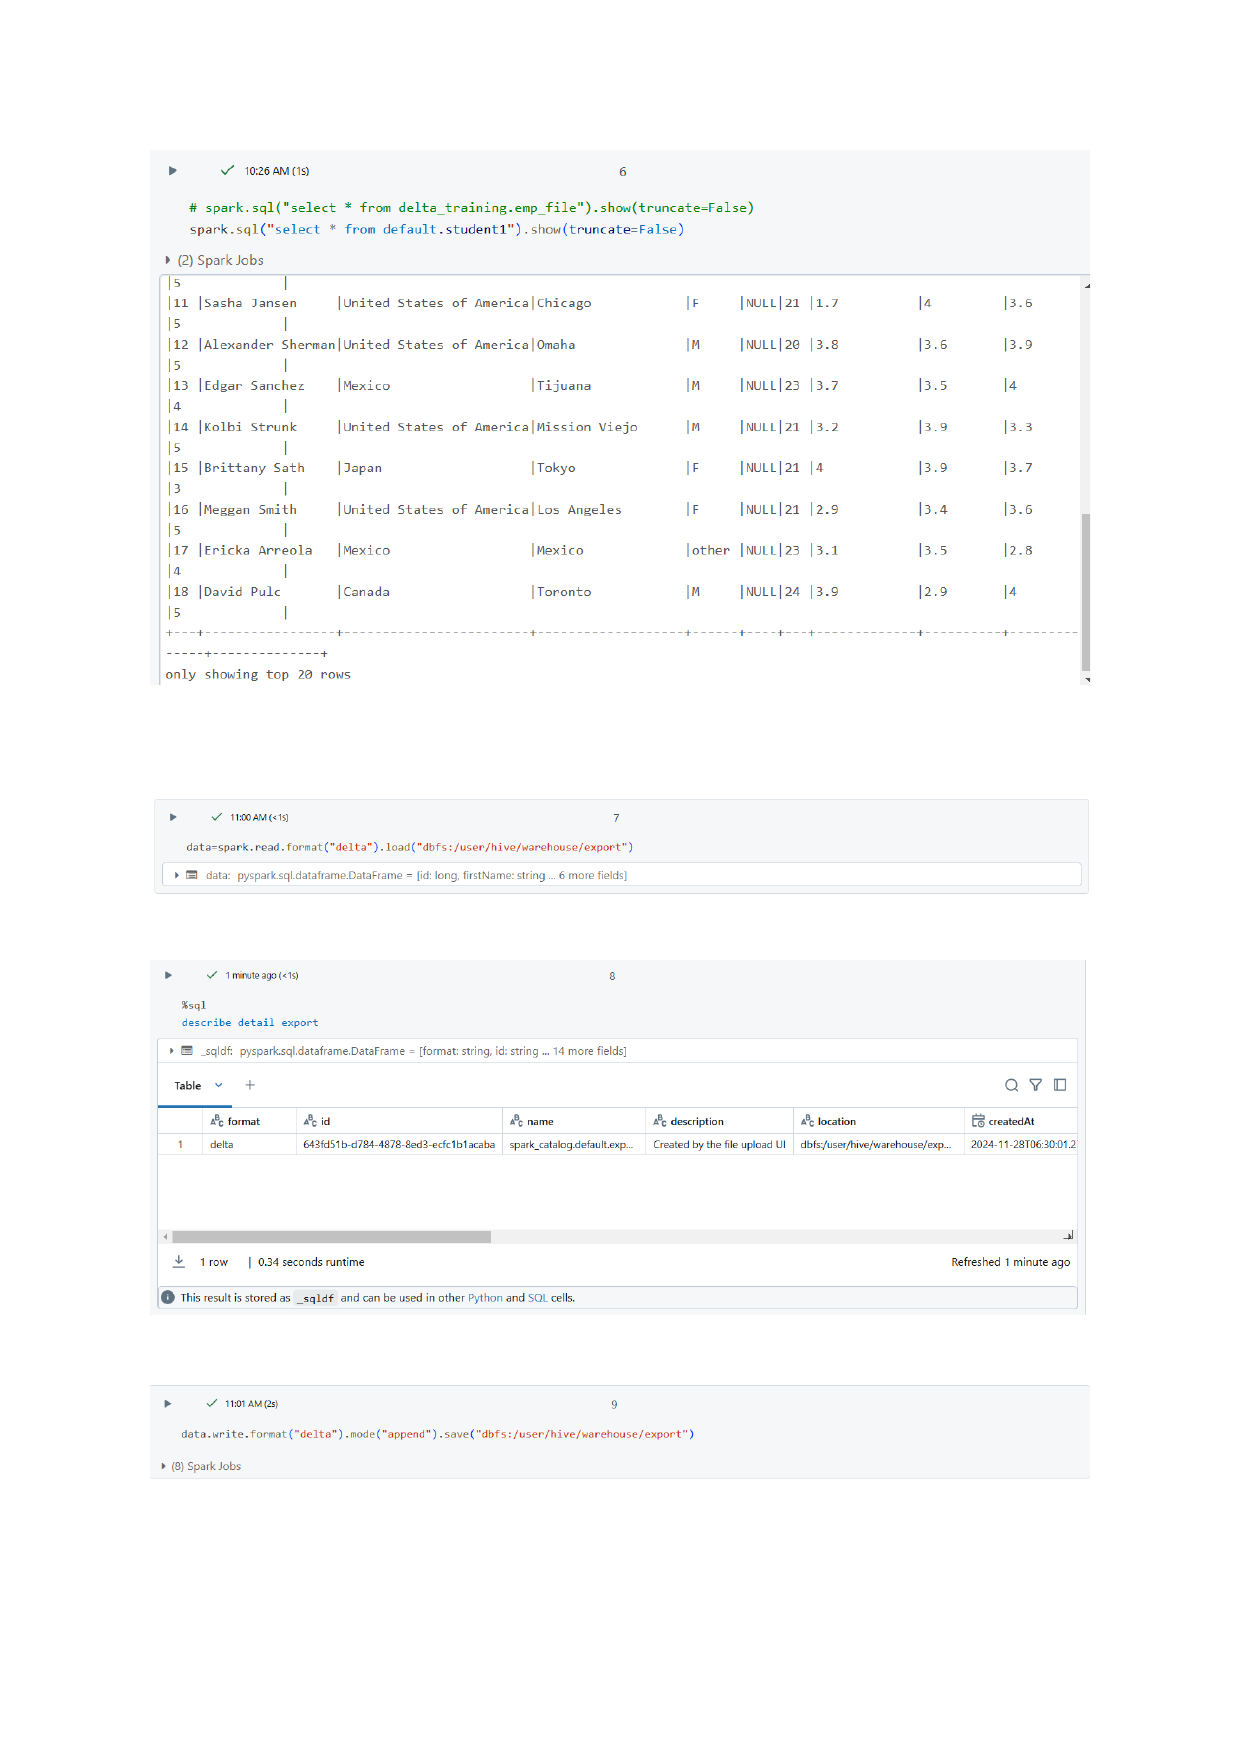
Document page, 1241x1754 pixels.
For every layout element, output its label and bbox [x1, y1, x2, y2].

picture [150, 1380, 1091, 1486]
picture [150, 797, 1091, 895]
picture [150, 960, 1091, 1315]
picture [150, 150, 1091, 685]
